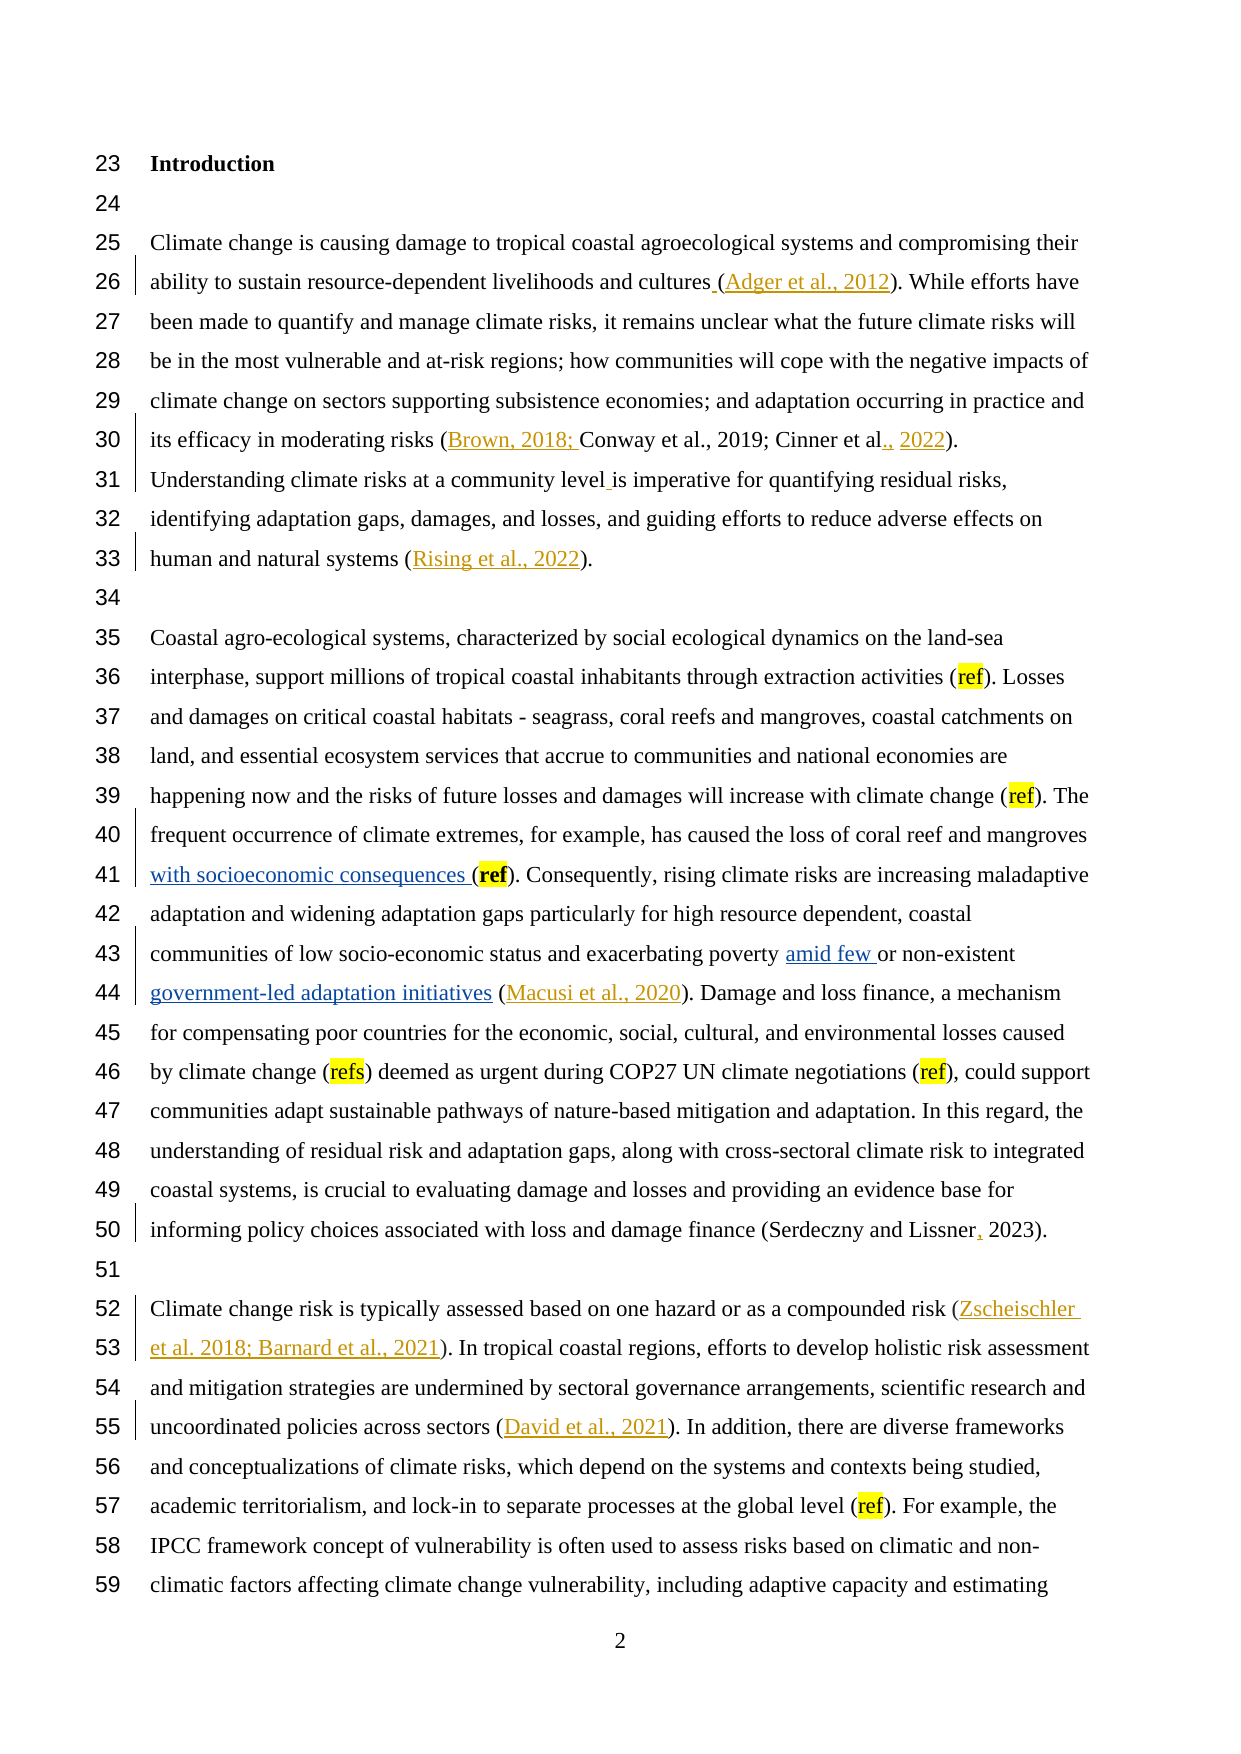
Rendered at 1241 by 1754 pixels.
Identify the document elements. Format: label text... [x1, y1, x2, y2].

text Climate change is causing damage to tropical coastal agroecological systems and compromising their ability to sustain resource-dependent livelihoods and cultures(). While efforts have been made to quantify and manage climate risks, it remains unclear what the future climate risks will be in the most vulnerable and at-risk regions; how communities will cope with the negative impacts of climate change on sectors supporting subsistence economies; and adaptation occurring in practice and its efficacy in moderating risks (Conway et al., 2019; Cinner et al ). Understanding climate risks at a community levelis imperative for quantifying residual risks, identifying adaptation gaps, damages, and losses, and guiding efforts to reduce adverse effects on human and natural systems (). [150, 229, 1090, 571]
text Coastal agro-ecological systems, characterized by social ecological dynamics on the land-sea interphase, support millions of tropical coastal inhabitants through extraction activities (ref). Losses and damages on critical coastal habitats - seagrass, coral reefs and mangroves, coastal catchments on land, and essential ecosystem services that accrue to communities and national economies are happening now and the risks of future losses and damages will increase with climate change (ref). The frequent occurrence of climate extremes, for example, has caused the loss of coral reef and mangroves (ref). Consequently, rising climate risks are increasing maladaptive adaptation and widening adaptation gaps particularly for high resource dependent, coastal communities of low socio-economic status and exacerbating poverty or non-existent (). Damage and loss finance, a mechanism for compensating poor countries for the economic, social, cultural, and environmental losses caused by climate change (refs) deemed as urgent during COP27 UN climate negotiations (ref), could support communities adapt sustainable pathways of nature-based mitigation and adaptation. In this regard, the understanding of residual risk and adaptation gaps, along with cross-sectoral climate risk to integrated coastal systems, is crucial to evaluating damage and losses and providing an evidence base for informing policy choices associated with loss and damage finance (Serdeczny and Lissner 2023). [150, 624, 1090, 1242]
text Introduction [150, 150, 1090, 176]
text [150, 1295, 1090, 1598]
